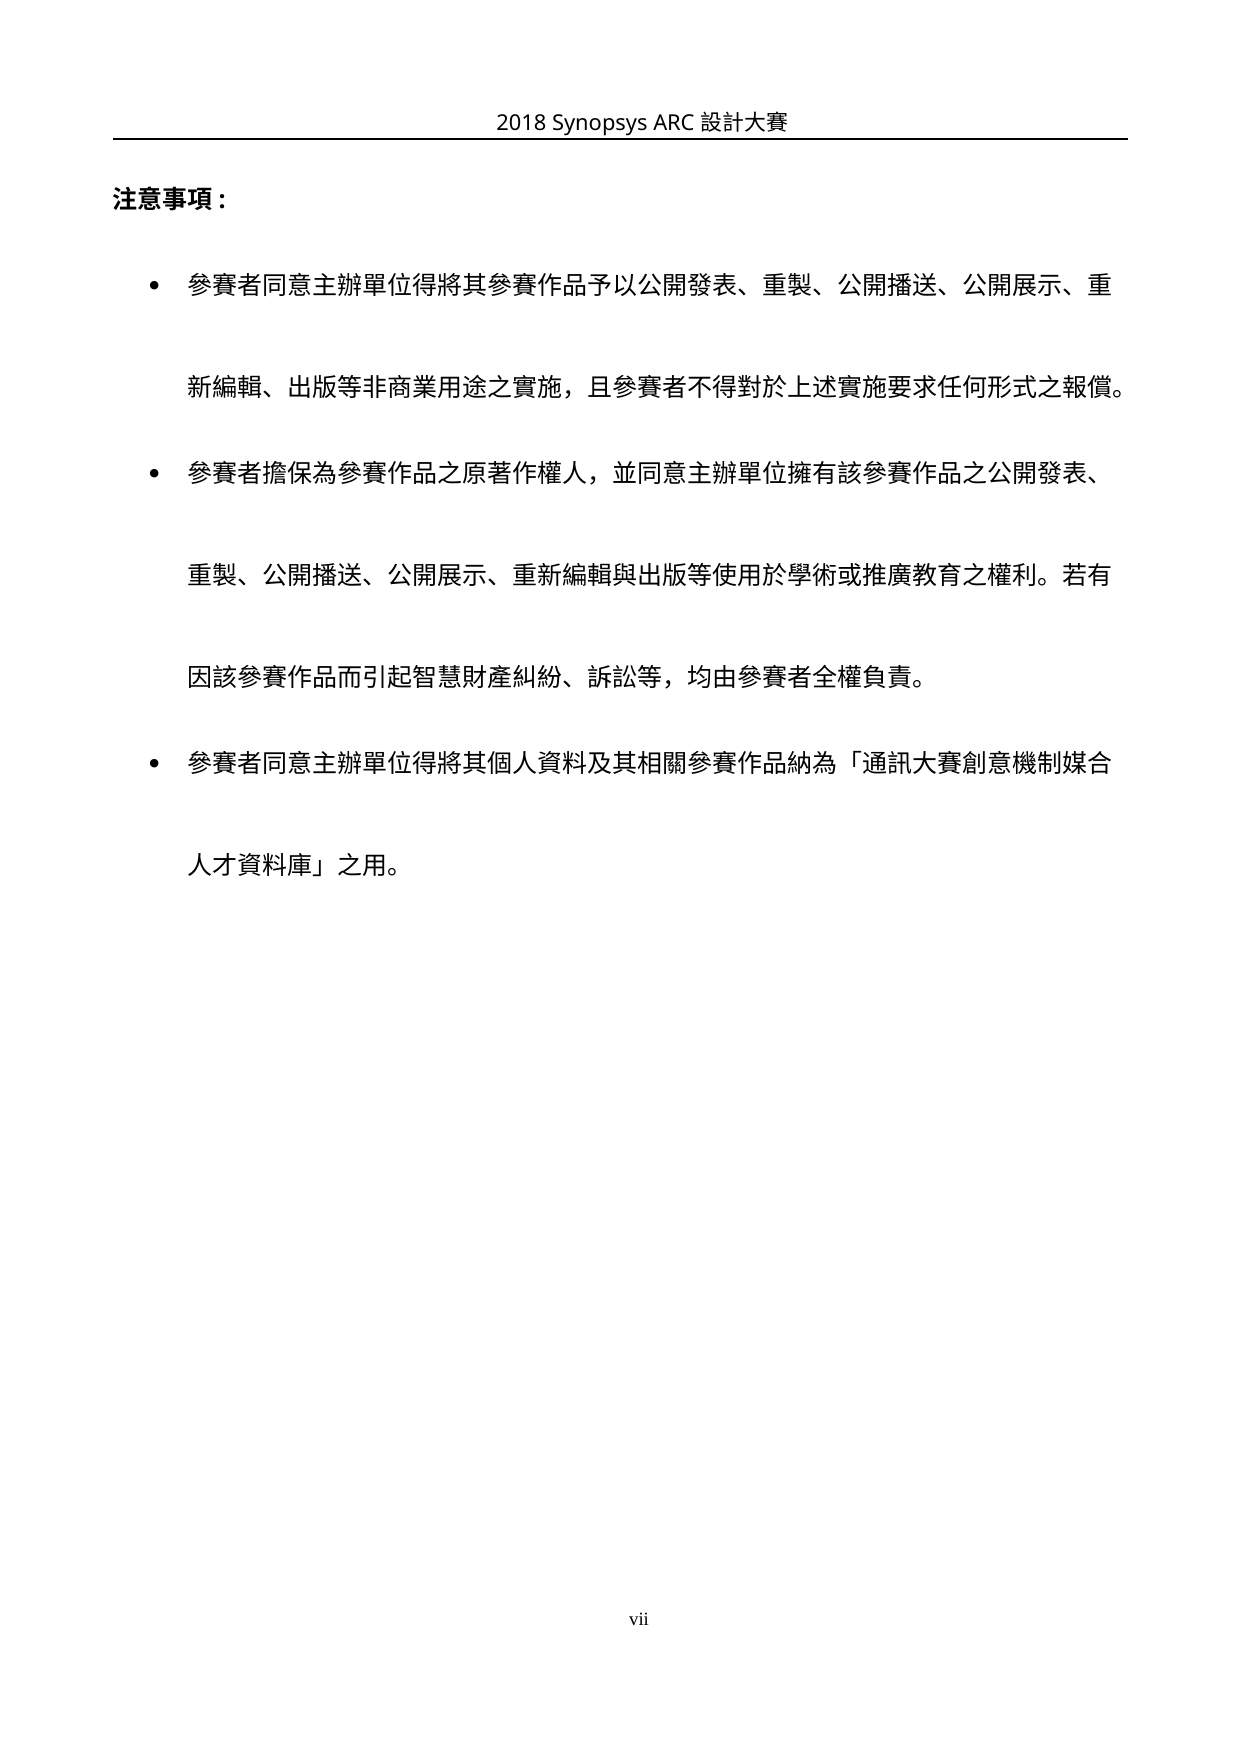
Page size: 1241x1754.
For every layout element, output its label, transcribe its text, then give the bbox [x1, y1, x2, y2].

list 參賽者擔保為參賽作品之原著作權人，並同意主辦單位擁有該參賽作品之公開發表、重製、公開播送、公開展示、重新編輯與出版等使用於學術或推廣教育之權利。若有因該參賽作品而引起智慧財產糾紛、訴訟等，均由參賽者全權負責。 [150, 438, 1128, 709]
list 參賽者同意主辦單位得將其個人資料及其相關參賽作品納為「通訊大賽創意機制媒合人才資料庫」之用。 [150, 728, 1128, 897]
text 注意事項 : [112, 164, 1128, 232]
list 參賽者同意主辦單位得將其參賽作品予以公開發表、重製、公開播送、公開展示、重新編輯、出版等非商業用途之實施，且參賽者不得對於上述實施要求任何形式之報償。 [150, 250, 1128, 420]
